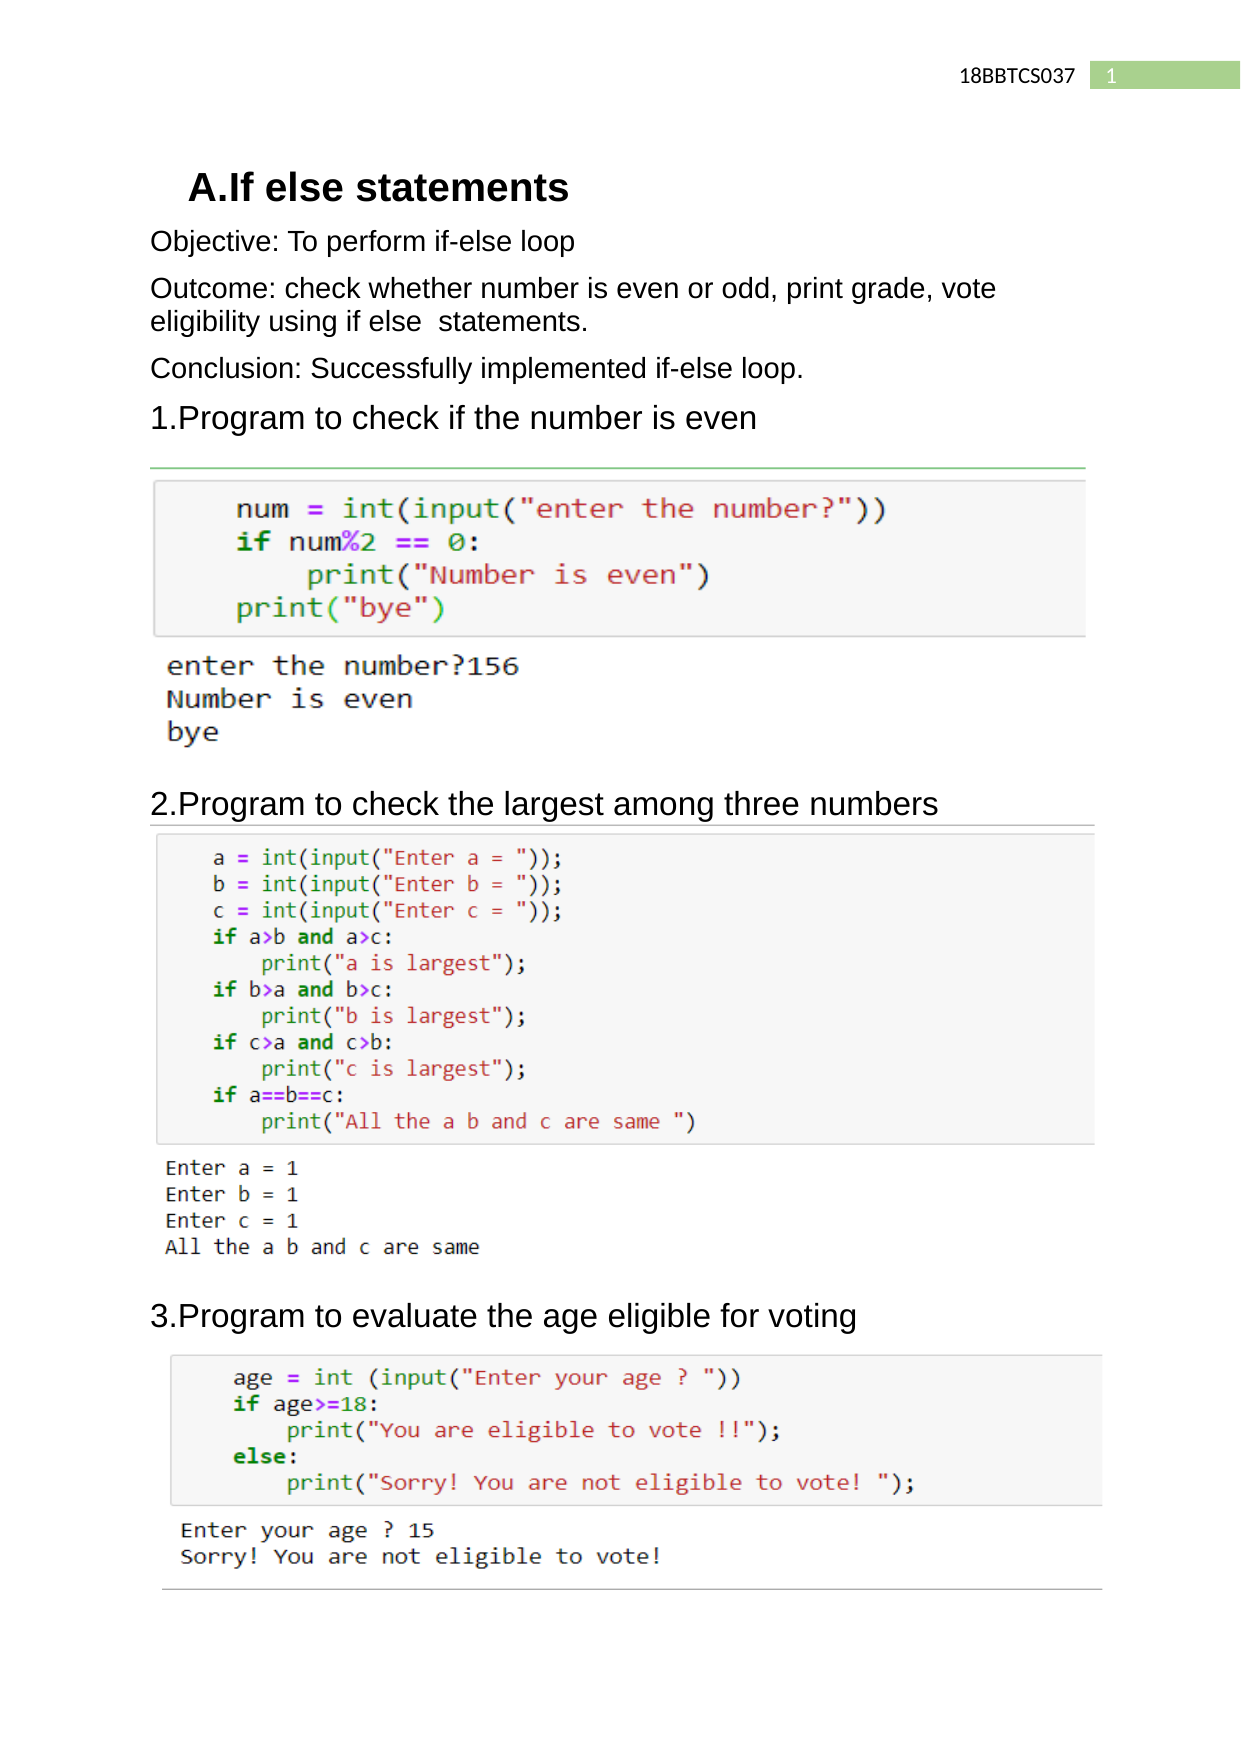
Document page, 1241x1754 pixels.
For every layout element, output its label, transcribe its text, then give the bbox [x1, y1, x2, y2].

list If else statements [187, 163, 1090, 210]
text Conclusion: Successfully implemented if-else loop. [150, 351, 1090, 385]
picture [150, 463, 1086, 771]
picture [162, 1351, 1103, 1590]
text Outcome: check whether number is even or odd, print grade, vote eligibility using if else statements. [150, 271, 1090, 338]
picture [150, 822, 1095, 1278]
text Objective: To perform if-else loop [150, 224, 1090, 257]
text 1.Program to check if the number is even [150, 398, 1090, 437]
subtitle 3.Program to evaluate the age eligible for voting [150, 1297, 1090, 1335]
